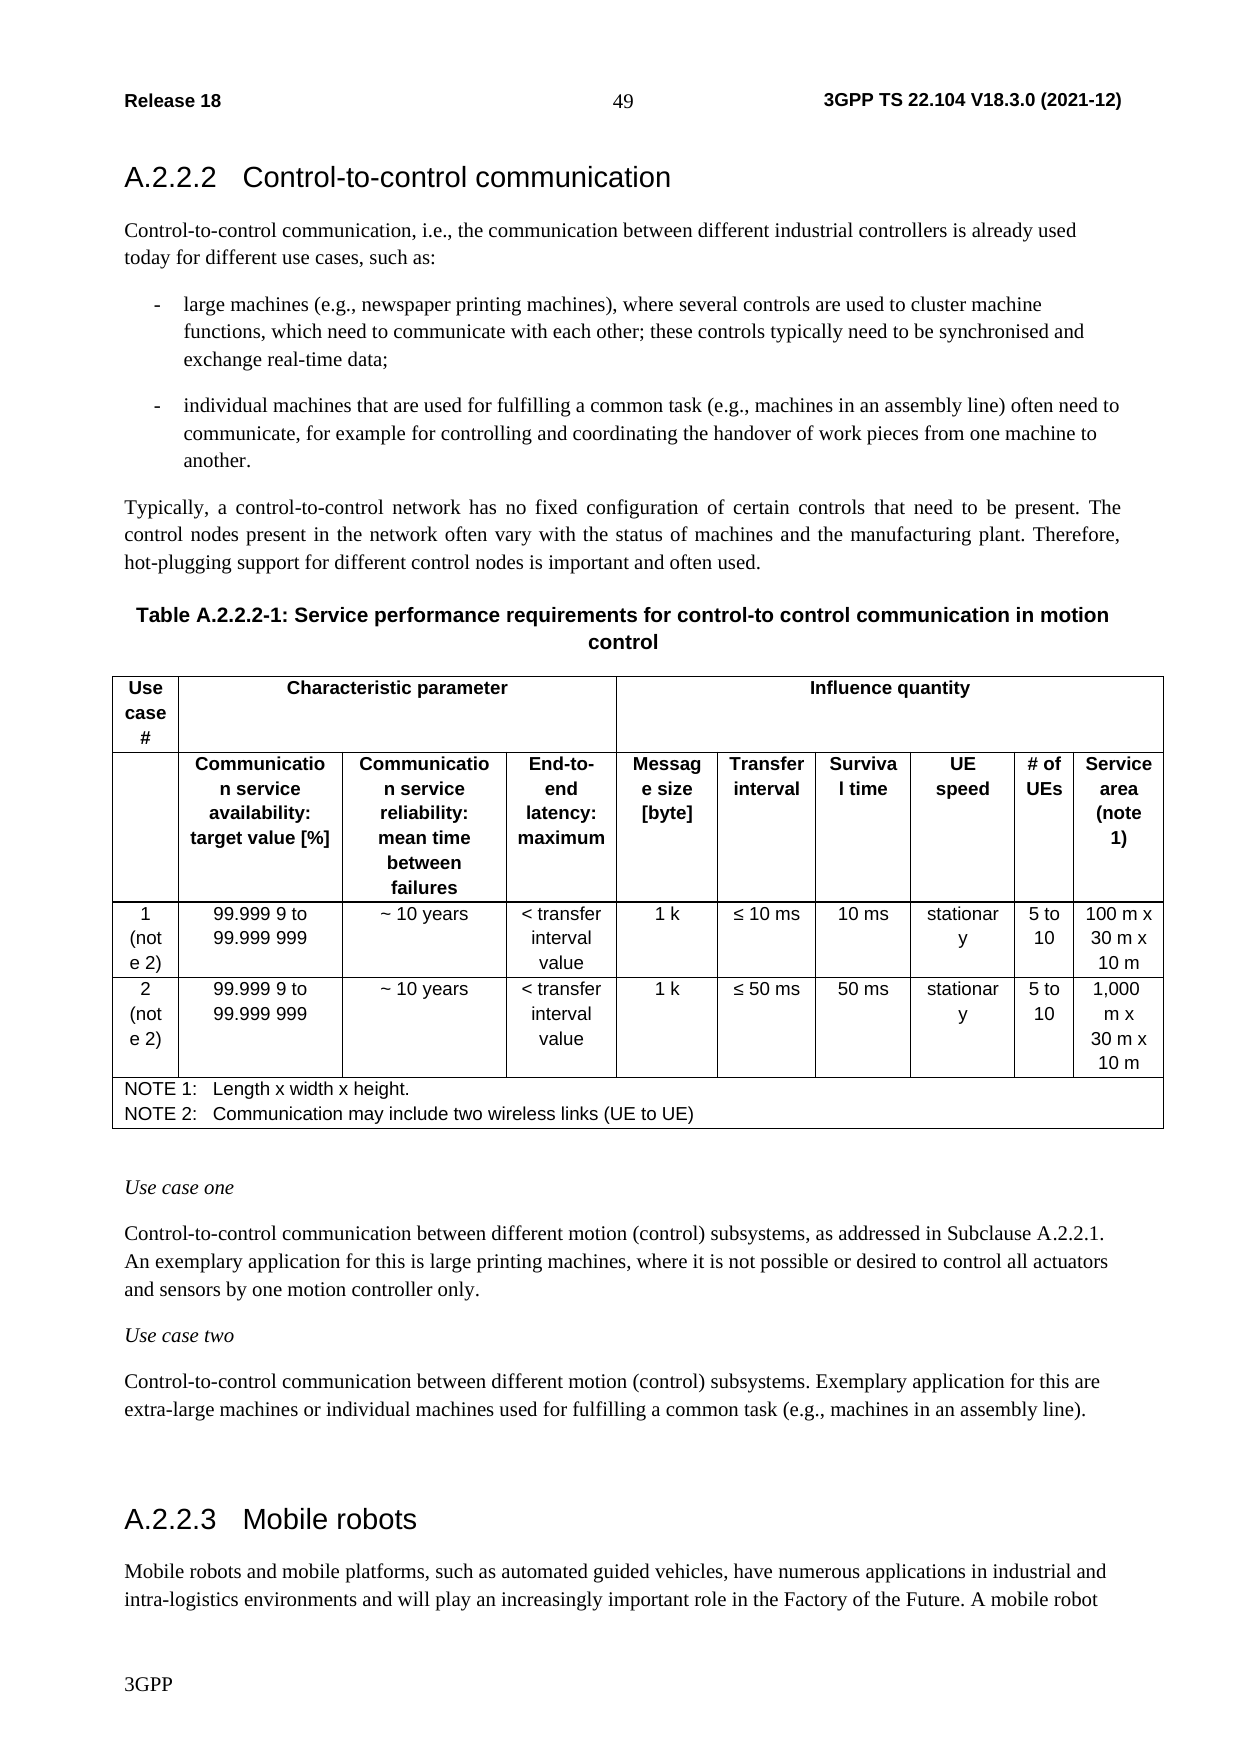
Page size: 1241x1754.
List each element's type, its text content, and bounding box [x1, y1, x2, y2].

table_cell ≤ 50 ms [718, 978, 815, 1077]
table_cell UE speed [911, 753, 1014, 901]
table_cell Communication service reliability: mean time between failures [343, 753, 506, 901]
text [124, 1559, 1122, 1611]
table_cell ~ 10 years [343, 903, 506, 977]
table_cell 5 to 10 [1015, 903, 1073, 977]
text Use case one [124, 1175, 1122, 1199]
table_cell < transfer interval value [507, 978, 616, 1077]
table_cell # of UEs [1015, 753, 1073, 901]
table_cell NOTE 1: Length x width x height. NOTE 2: Communication may include two wireless links (UE to UE) [113, 1078, 1163, 1128]
table_cell stationary [911, 903, 1014, 977]
text Use case two [124, 1323, 1122, 1347]
table_cell 2 (note 2) [113, 978, 178, 1077]
text Typically, a control-to-control network has no fixed configuration of certain controls that need to be present. The control nodes present in the network often vary with the status of machines and the manufacturing plant. Therefore, hot-plugging support for different control nodes is important and often used. [124, 494, 1122, 574]
table_cell 1 k [617, 978, 717, 1077]
table_cell 1 (note 2) [113, 903, 178, 977]
table_cell 100 m x 30 m x 10 m [1074, 903, 1163, 977]
table_header Influence quantity [617, 677, 1163, 752]
table_cell End-to-end latency: maximum [507, 753, 616, 901]
table_header Characteristic parameter [179, 677, 616, 752]
table_cell Communication service availability: target value [%] [179, 753, 342, 901]
text - large machines (e.g., newspaper printing machines), where several controls are used to cluster machine functions, which need to communicate with each other; these controls typically need to be synchronised and exchange real-time data; [154, 291, 1122, 371]
table_cell 99.999 9 to 99.999 999 [179, 903, 342, 977]
table_cell 99.999 9 to 99.999 999 [179, 978, 342, 1077]
table_cell 1,000 m x 30 m x 10 m [1074, 978, 1163, 1077]
table_cell 10 ms [816, 903, 910, 977]
text Control-to-control communication, i.e., the communication between different industrial controllers is already used today for different use cases, such as: [124, 217, 1122, 269]
text Control-to-control communication between different motion (control) subsystems. Exemplary application for this are extra-large machines or individual machines used for fulfilling a common task (e.g., machines in an assembly line). [124, 1369, 1122, 1421]
table_cell < transfer interval value [507, 903, 616, 977]
table_cell Transfer interval [718, 753, 815, 901]
subtitle A.2.2.2 Control-to-control communication [124, 160, 1122, 194]
table_cell ≤ 10 ms [718, 903, 815, 977]
text Table A.2.2.2-1: Service performance requirements for control-to control communication in motion control [124, 602, 1122, 654]
table_cell 5 to 10 [1015, 978, 1073, 1077]
table_cell 50 ms [816, 978, 910, 1077]
text - individual machines that are used for fulfilling a common task (e.g., machines in an assembly line) often need to communicate, for example for controlling and coordinating the handover of work pieces from one machine to another. [154, 393, 1122, 472]
table_cell 1 k [617, 903, 717, 977]
table_cell stationary [911, 978, 1014, 1077]
table_cell Service area (note 1) [1074, 753, 1163, 901]
table_cell Message size [byte] [617, 753, 717, 901]
subtitle A.2.2.3 Mobile robots [124, 1502, 1122, 1536]
table_cell [113, 753, 178, 901]
table_cell ~ 10 years [343, 978, 506, 1077]
table_header Use case # [113, 677, 178, 752]
table_cell Survival time [816, 753, 910, 901]
text Control-to-control communication between different motion (control) subsystems, as addressed in Subclause A.2.2.1. An exemplary application for this is large printing machines, where it is not possible or desired to control all actuators and sensors by one motion controller only. [124, 1221, 1122, 1301]
